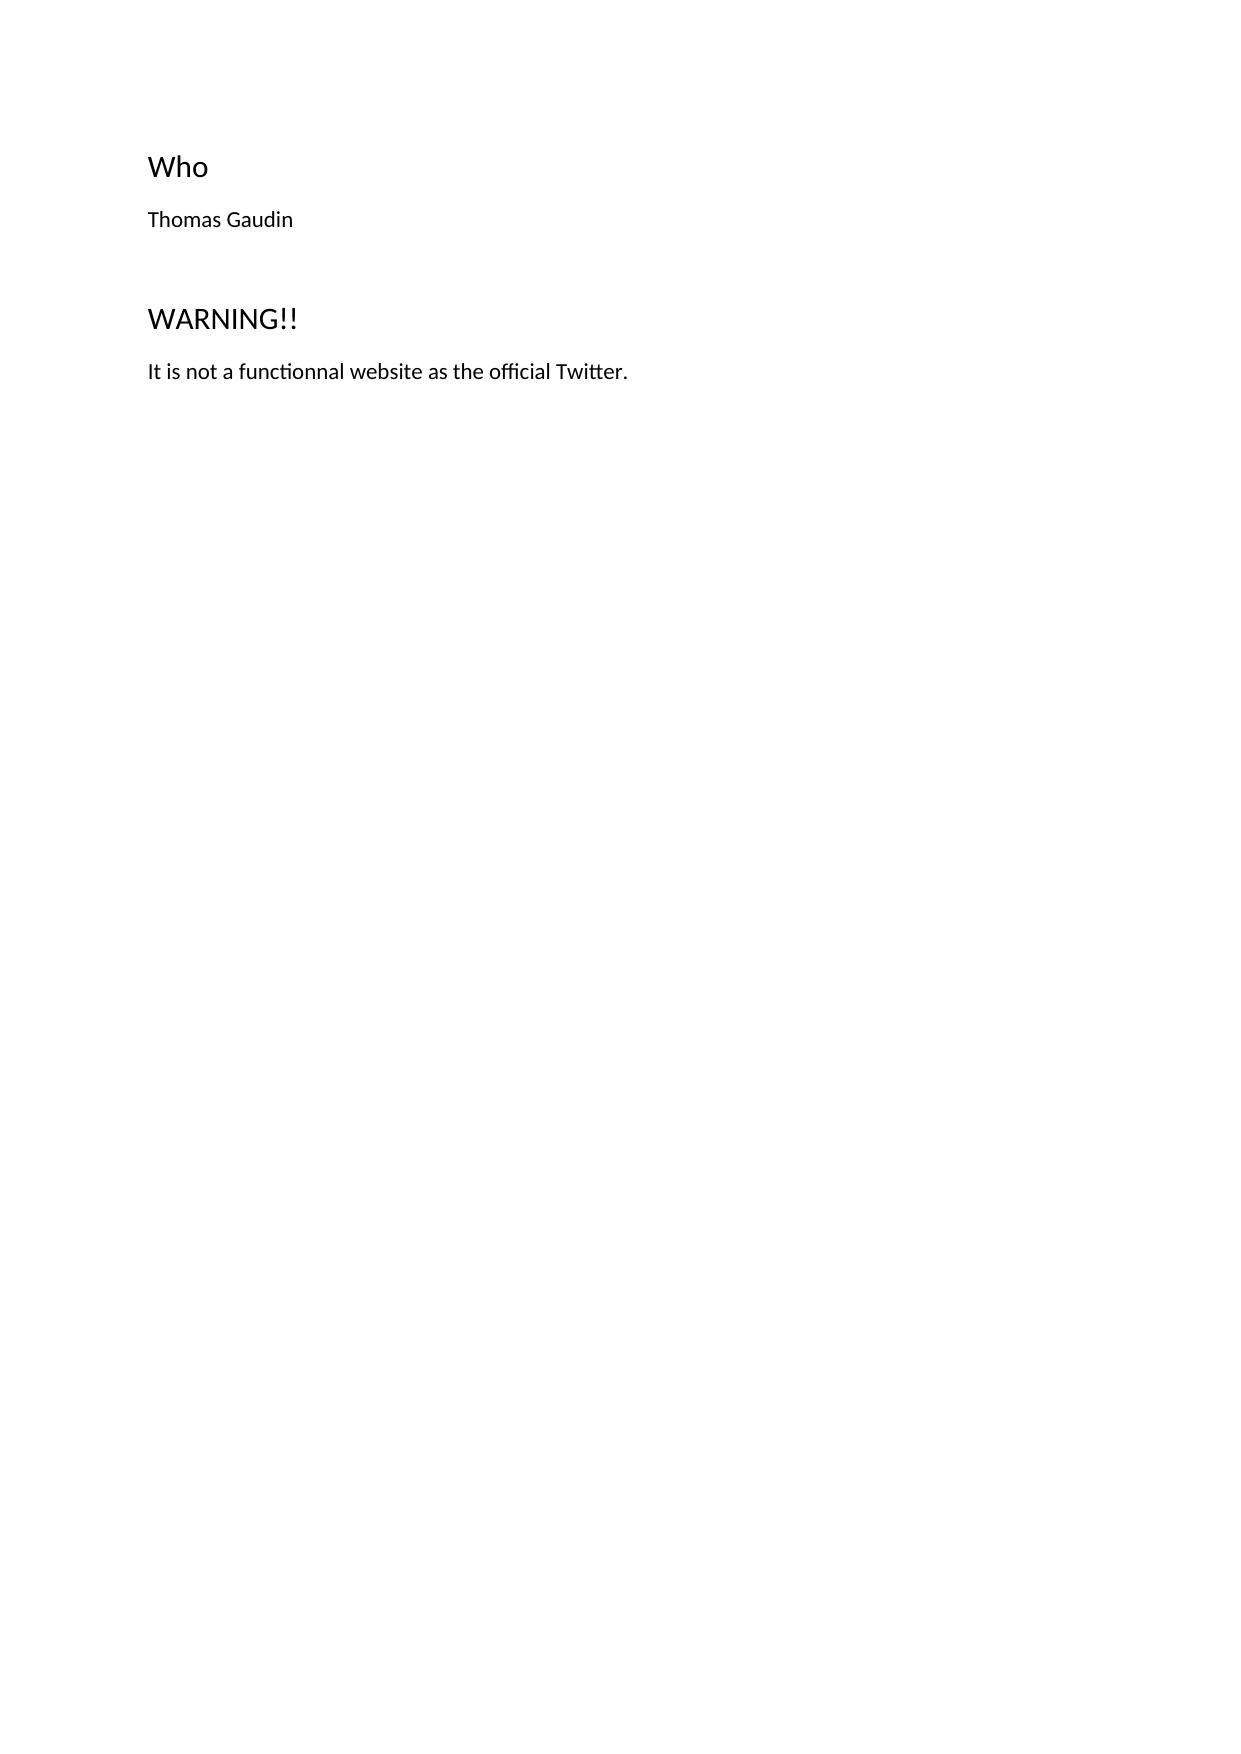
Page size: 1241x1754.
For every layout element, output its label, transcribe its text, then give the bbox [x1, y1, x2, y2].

text WARNING!! [148, 299, 1093, 337]
text It is not a functionnal website as the official Twitter. [148, 357, 1093, 385]
text Who [148, 148, 1093, 186]
text Thomas Gaudin [148, 205, 1093, 233]
